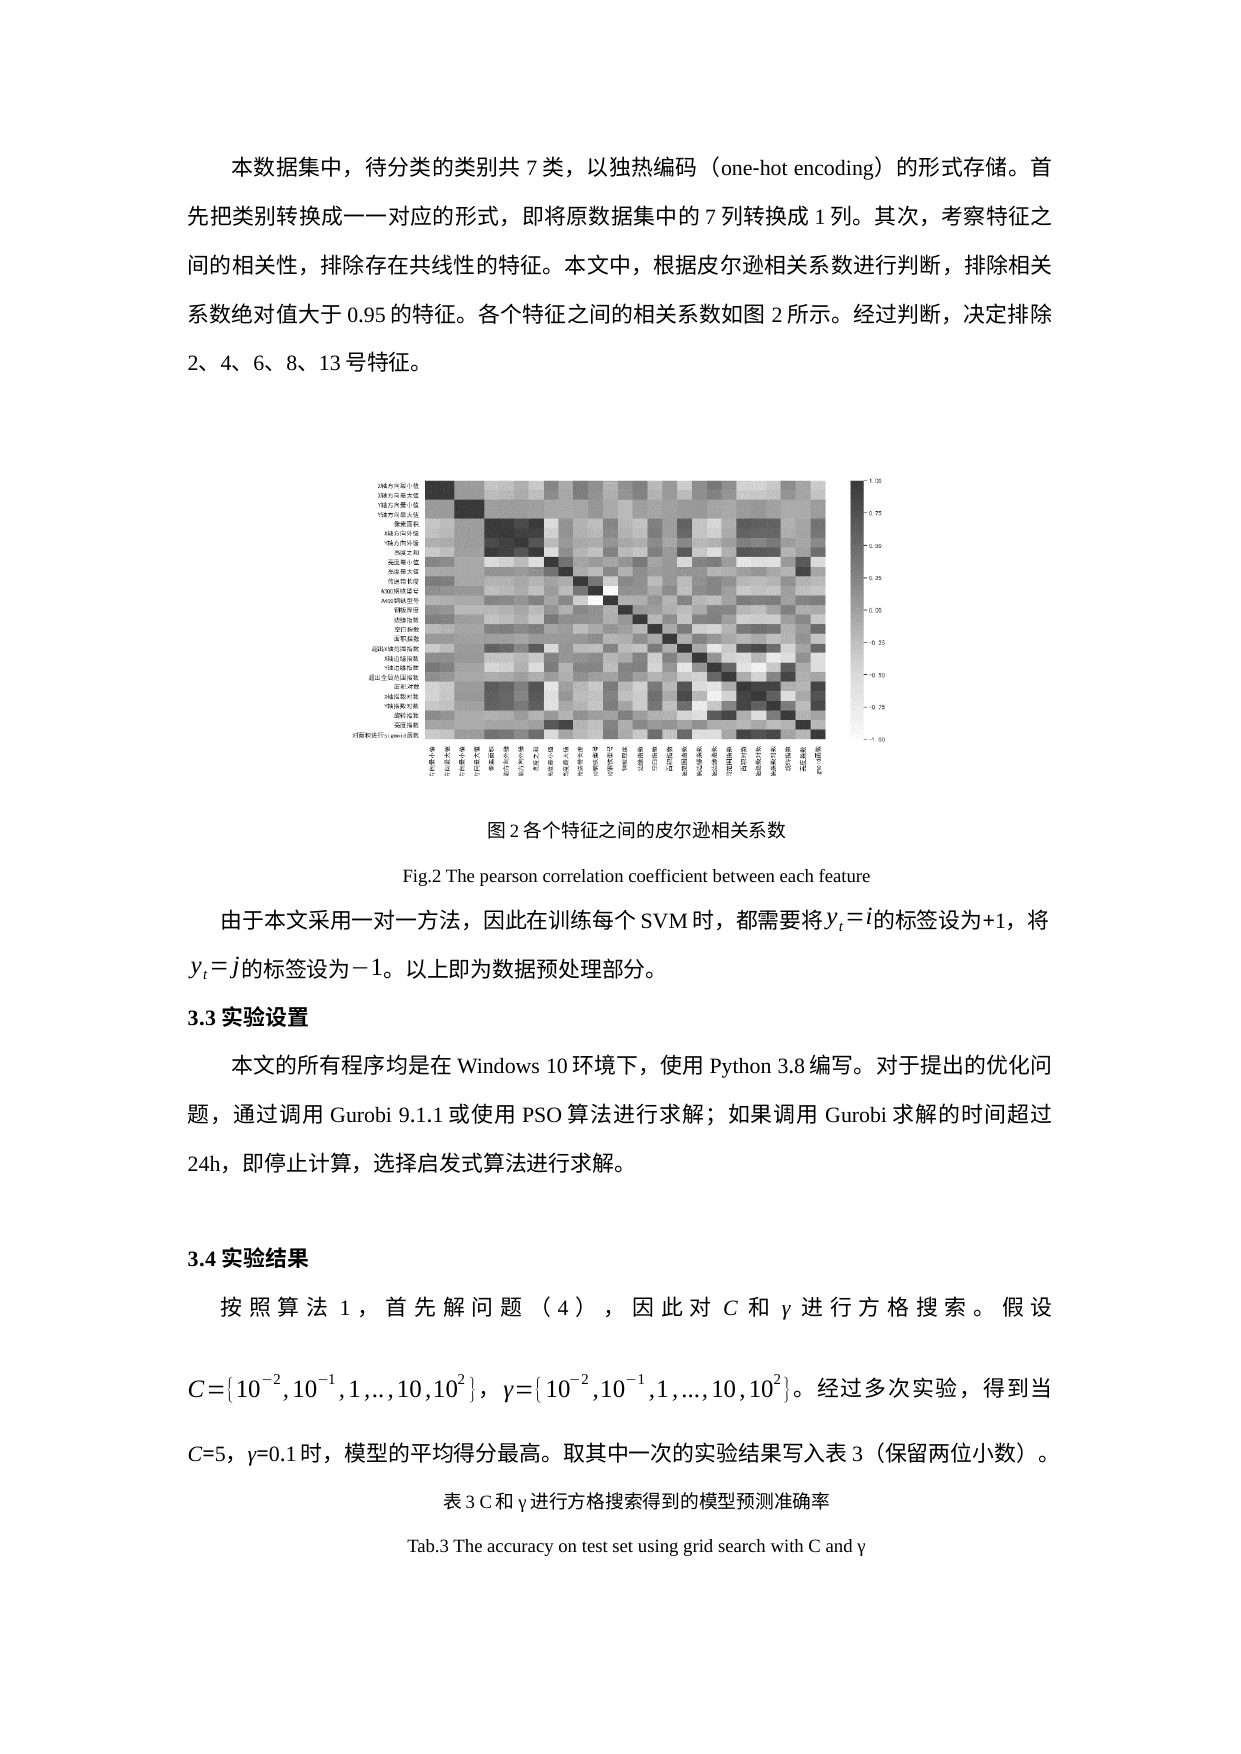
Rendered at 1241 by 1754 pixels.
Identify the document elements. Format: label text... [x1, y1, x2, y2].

text 本文的所有程序均是在Windows 10环境下，使用Python 3.8编写。对于提出的优化问题，通过调用Gurobi 9.1.1或使用PSO算法进行求解；如果调用Gurobi求解的时间超过24h，即停止计算，选择启发式算法进行求解。 [187, 1048, 1053, 1178]
text 表3 C和γ进行方格搜索得到的模型预测准确率 [187, 1484, 1053, 1516]
text 由于本文采用一对一方法，因此在训练每个SVM时，都需要将的标签设为+1，将的标签设为。以上即为数据预处理部分。 [187, 902, 1053, 984]
text 3.3 实验设置 [187, 999, 1053, 1032]
text 本数据集中，待分类的类别共7类，以独热编码（one-hot encoding）的形式存储。首先把类别转换成一一对应的形式，即将原数据集中的7列转换成1列。其次，考察特征之间的相关性，排除存在共线性的特征。本文中，根据皮尔逊相关系数进行判断，排除相关系数绝对值大于0.95的特征。各个特征之间的相关系数如图2所示。经过判断，决定排除2、4、6、8、13号特征。 [187, 150, 1053, 377]
picture [344, 440, 990, 776]
text Tab.3 The accuracy on test set using grid search with C and γ [187, 1530, 1053, 1562]
text 按照算法1，首先解问题（4），因此对C和γ进行方格搜索。假设，。经过多次实验，得到当C=5，γ=0.1时，模型的平均得分最高。取其中一次的实验结果写入表3（保留两位小数）。 [187, 1289, 1053, 1468]
text Fig.2 The pearson correlation coefficient between each feature [187, 859, 1053, 892]
text 3.4 实验结果 [187, 1241, 1053, 1273]
text 图2 各个特征之间的皮尔逊相关系数 [187, 813, 1053, 846]
